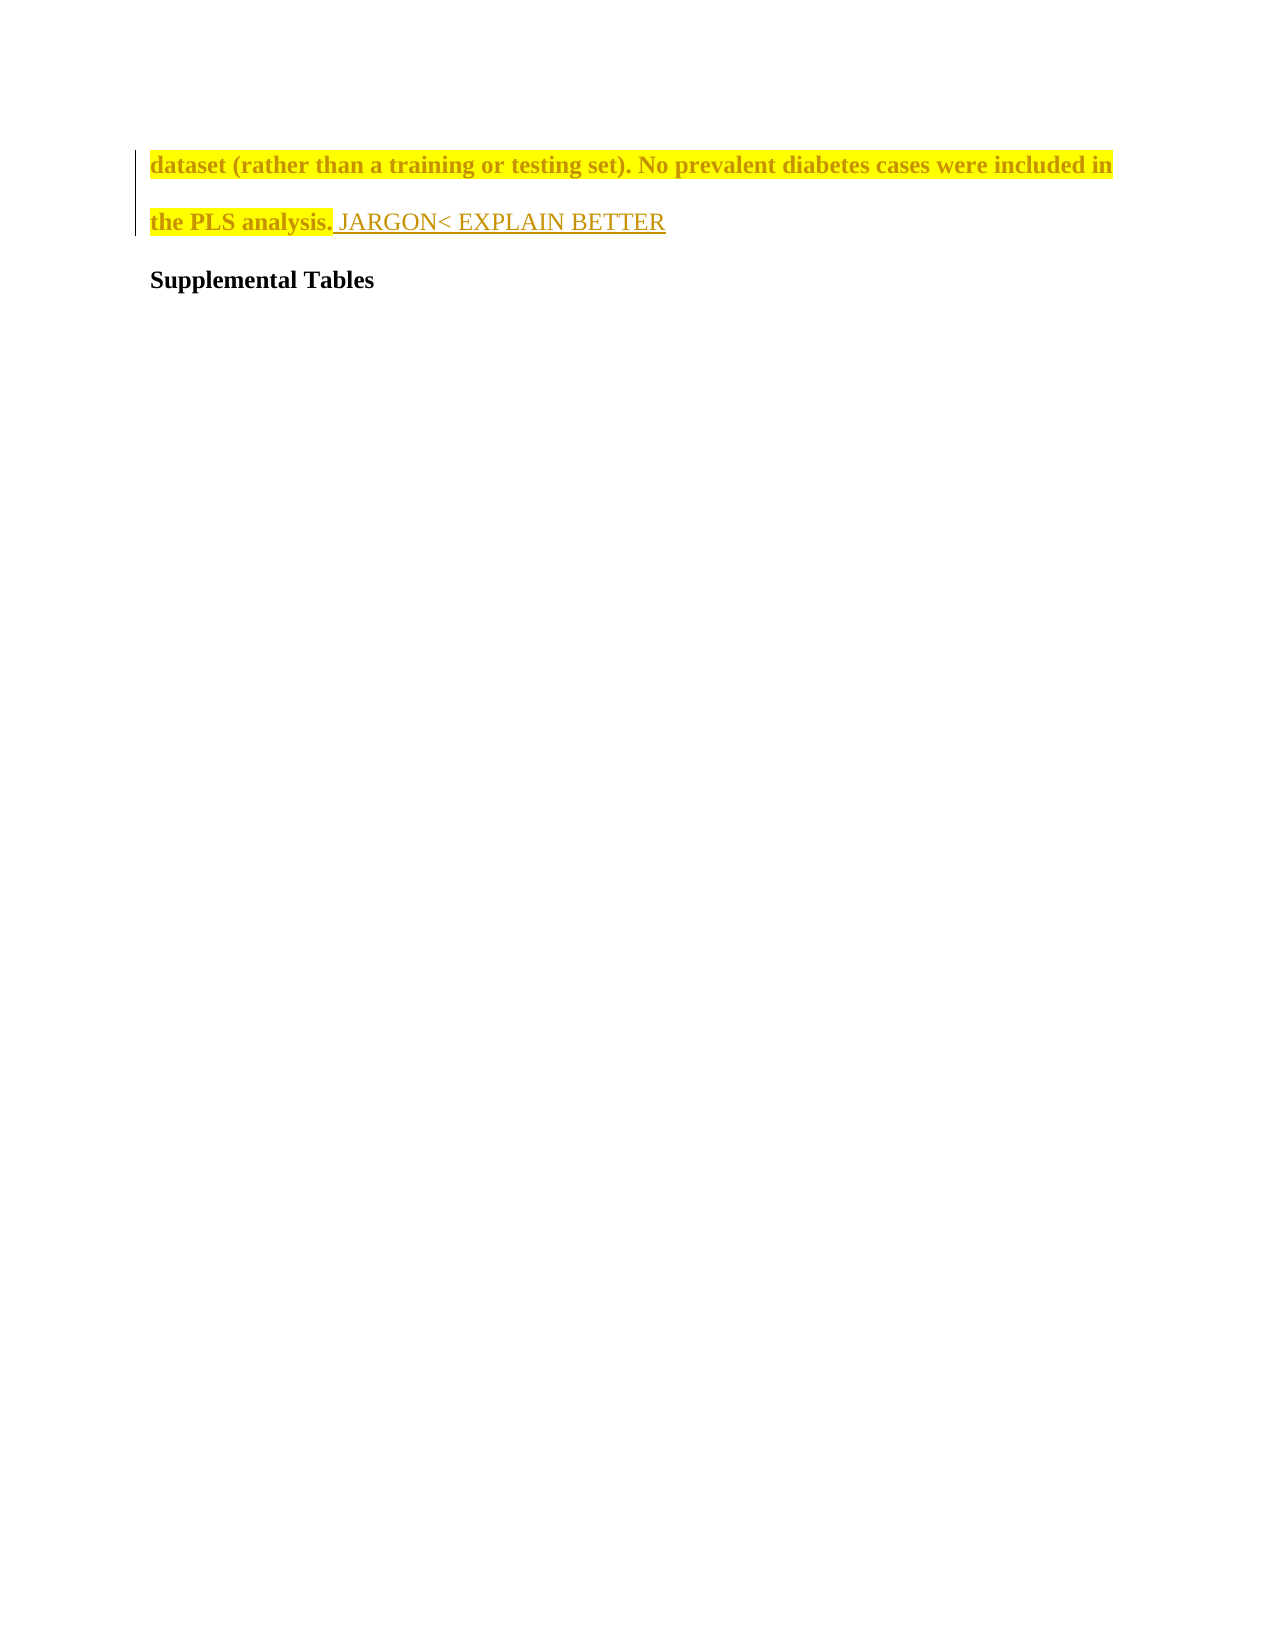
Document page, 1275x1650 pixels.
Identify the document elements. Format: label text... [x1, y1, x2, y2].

subtitle Supplemental Tables [150, 265, 1125, 294]
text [150, 150, 1125, 236]
